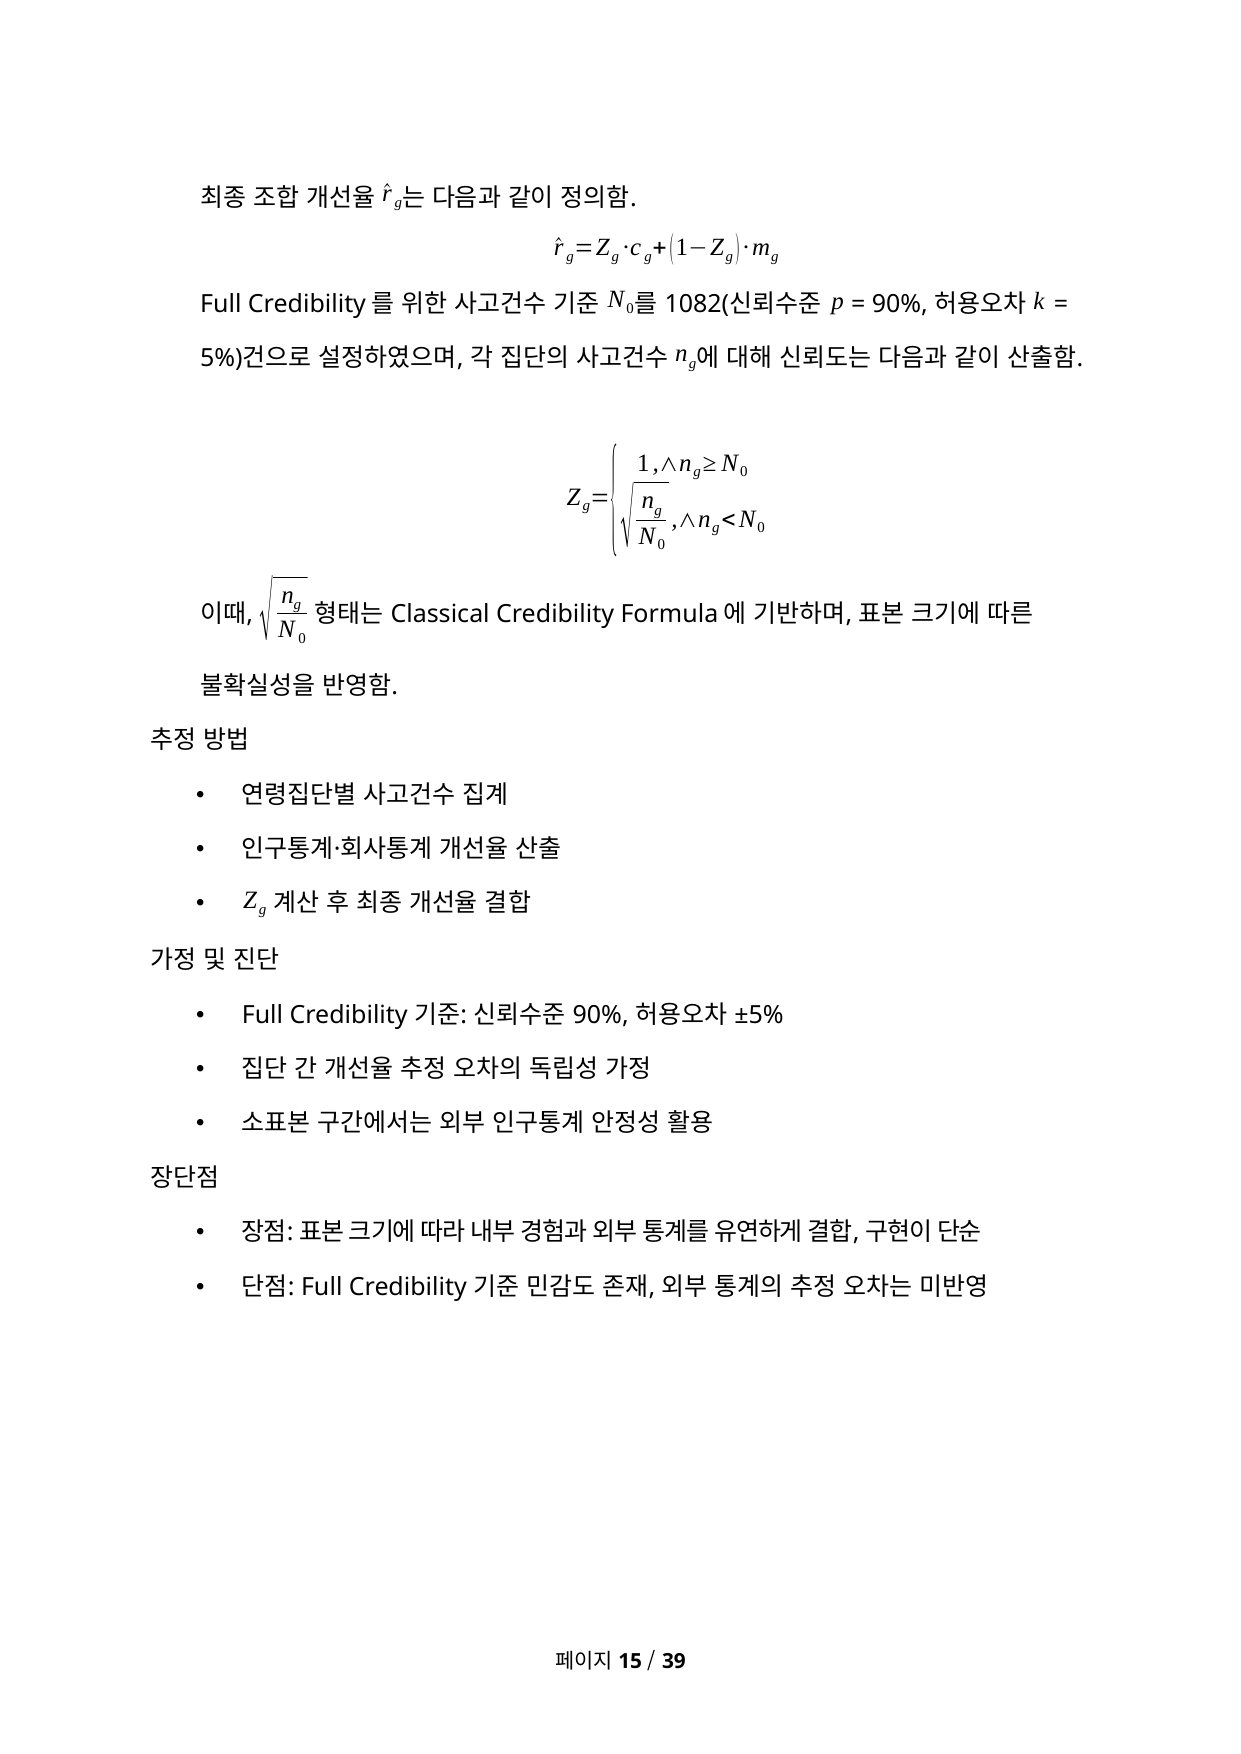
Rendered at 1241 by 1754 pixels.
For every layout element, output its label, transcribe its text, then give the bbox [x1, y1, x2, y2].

text 추정 방법 [150, 720, 1090, 756]
list Full Credibility 기준: 신뢰수준 90%, 허용오차 ±5% [196, 994, 1090, 1030]
text 최종 조합 개선율 는 다음과 같이 정의함. [200, 177, 1090, 213]
list 집단 간 개선율 추정 오차의 독립성 가정 [196, 1048, 1090, 1085]
text 가정 및 진단 [150, 940, 1090, 976]
list 연령집단별 사고건수 집계 [196, 774, 1090, 810]
text 장단점 [150, 1157, 1090, 1193]
list 계산 후 최종 개선율 결합 [196, 883, 1090, 922]
text 이때, 형태는 Classical Credibility Formula에 기반하며, 표본 크기에 따른 불확실성을 반영함. [200, 575, 1090, 702]
list 소표본 구간에서는 외부 인구통계 안정성 활용 [196, 1103, 1090, 1139]
list 장점: 표본 크기에 따라 내부 경험과 외부 통계를 유연하게 결합, 구현이 단순 [196, 1212, 1090, 1248]
list 단점: Full Credibility 기준 민감도 존재, 외부 통계의 추정 오차는 미반영 [196, 1266, 1090, 1302]
text Full Credibility를 위한 사고건수 기준 를 1082(신뢰수준 = 90%, 허용오차 = 5%)건으로 설정하였으며, 각 집단의 사고건수 에 대해 신뢰도는 다음과 같이 산출함. [200, 283, 1090, 374]
list 인구통계·회사통계 개선율 산출 [196, 828, 1090, 865]
